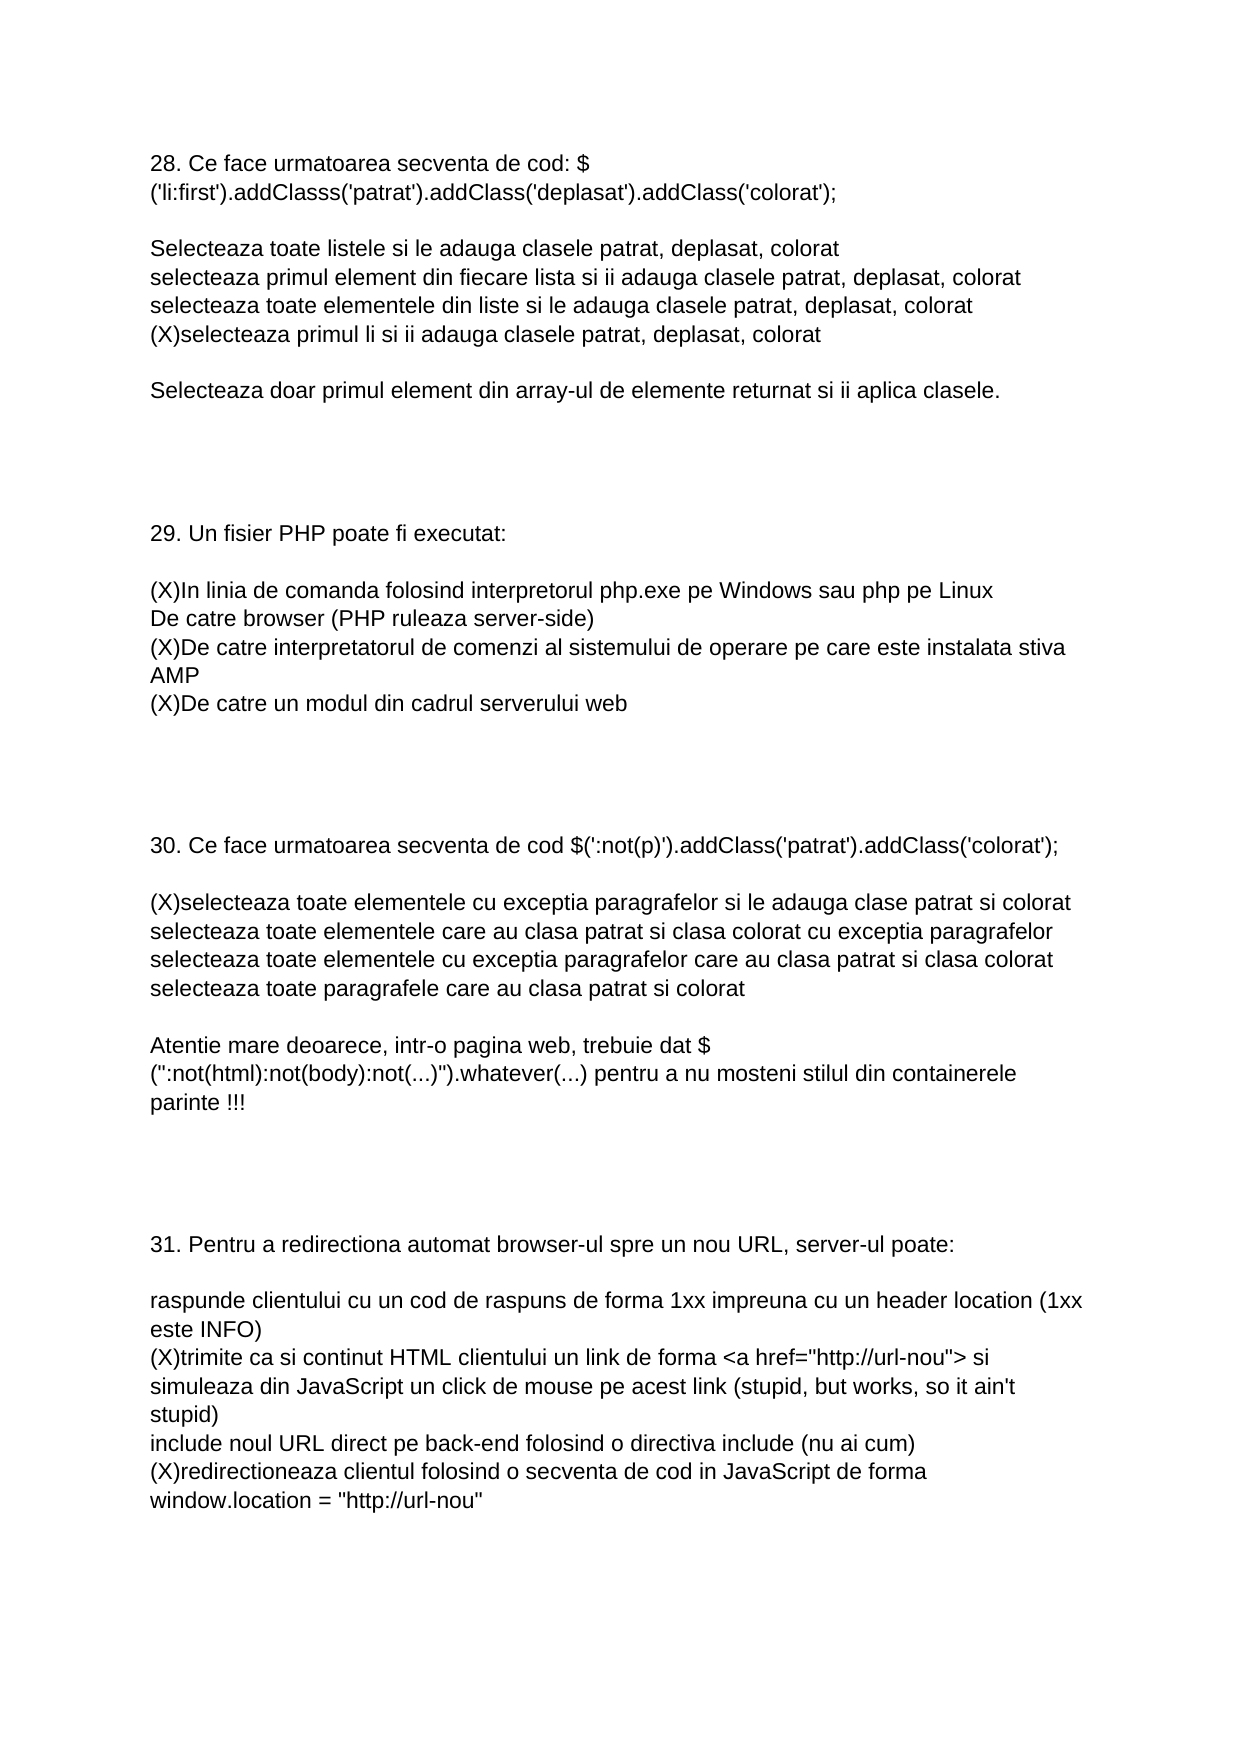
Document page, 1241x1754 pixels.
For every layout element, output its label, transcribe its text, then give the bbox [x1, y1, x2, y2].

text Atentie mare deoarece, intr-o pagina web, trebuie dat $(":not(html):not(body):not(...)").whatever(...) pentru a nu mosteni stilul din containerele parinte !!! [150, 1032, 1090, 1115]
text 30. Ce face urmatoarea secventa de cod $(':not(p)').addClass('patrat').addClass('colorat'); [150, 832, 1090, 859]
text raspunde clientului cu un cod de raspuns de forma 1xx impreuna cu un header location (1xx este INFO) [150, 1287, 1090, 1342]
text (X)selecteaza primul li si ii adauga clasele patrat, deplasat, colorat [150, 321, 1090, 347]
text (X)selecteaza toate elementele cu exceptia paragrafelor si le adauga clase patrat si colorat [150, 889, 1090, 916]
text De catre browser (PHP ruleaza server-side) [150, 605, 1090, 631]
text (X)In linia de comanda folosind interpretorul php.exe pe Windows sau php pe Linux [150, 577, 1090, 603]
text selecteaza toate elementele din liste si le adauga clasele patrat, deplasat, colorat [150, 292, 1090, 318]
text 31. Pentru a redirectiona automat browser-ul spre un nou URL, server-ul poate: [150, 1231, 1090, 1257]
text selecteaza toate elementele cu exceptia paragrafelor care au clasa patrat si clasa colorat [150, 946, 1090, 973]
text Selecteaza doar primul element din array-ul de elemente returnat si ii aplica clasele. [150, 377, 1090, 404]
text (X)De catre un modul din cadrul serverului web [150, 690, 1090, 717]
text (X)De catre interpretatorul de comenzi al sistemului de operare pe care este instalata stiva AMP [150, 633, 1090, 688]
text (X)redirectioneaza clientul folosind o secventa de cod in JavaScript de forma window.location = "http://url-nou" [150, 1458, 1090, 1513]
text selecteaza toate elementele care au clasa patrat si clasa colorat cu exceptia paragrafelor [150, 918, 1090, 944]
text include noul URL direct pe back-end folosind o directiva include (nu ai cum) [150, 1430, 1090, 1456]
text 28. Ce face urmatoarea secventa de cod: $('li:first').addClasss('patrat').addClass('deplasat').addClass('colorat'); [150, 150, 1090, 205]
text Selecteaza toate listele si le adauga clasele patrat, deplasat, colorat [150, 235, 1090, 262]
text selecteaza toate paragrafele care au clasa patrat si colorat [150, 975, 1090, 1001]
text (X)trimite ca si continut HTML clientului un link de forma <a href="http://url-nou"> si simuleaza din JavaScript un click de mouse pe acest link (stupid, but works, so it ain't stupid) [150, 1344, 1090, 1428]
text selecteaza primul element din fiecare lista si ii adauga clasele patrat, deplasat, colorat [150, 264, 1090, 290]
text 29. Un fisier PHP poate fi executat: [150, 520, 1090, 546]
